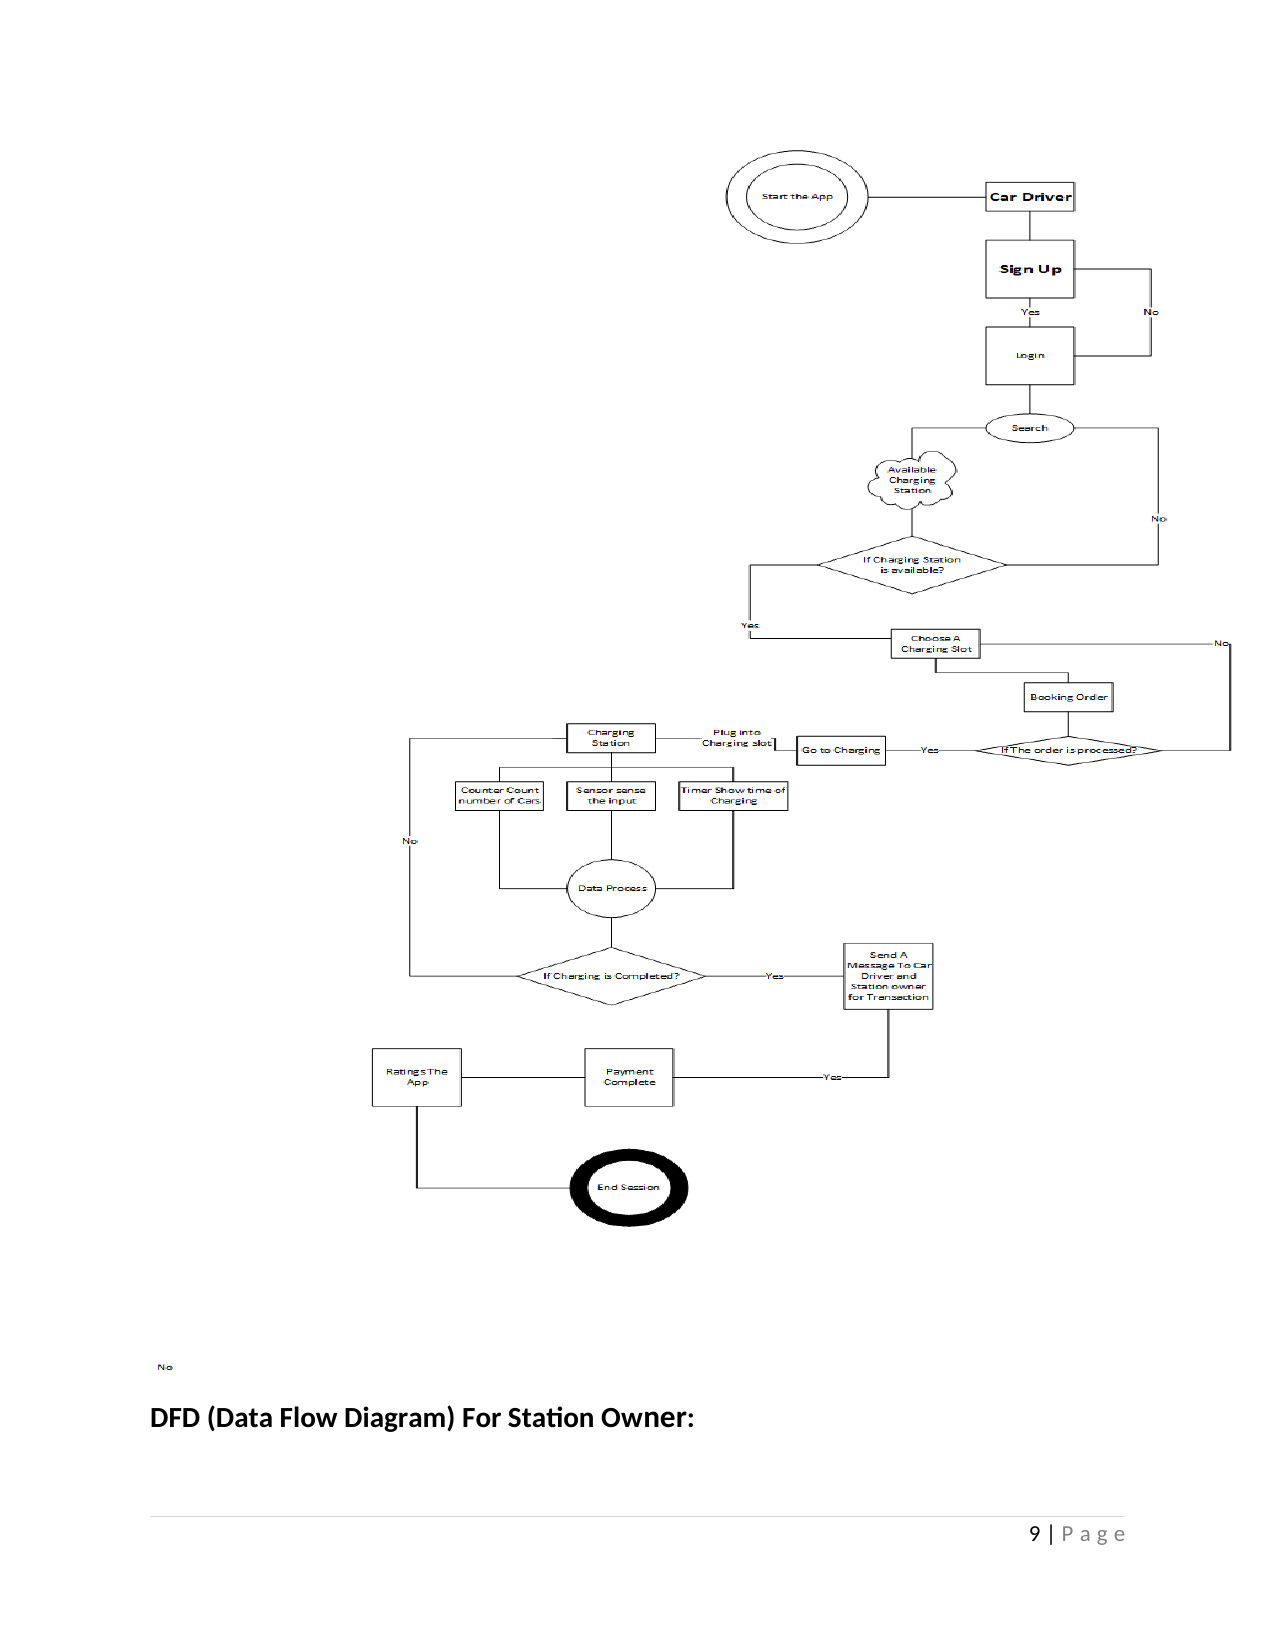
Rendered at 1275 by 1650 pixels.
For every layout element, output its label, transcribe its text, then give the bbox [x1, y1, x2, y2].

text DFD (Data Flow Diagram) For Station Owner: [150, 1397, 1125, 1436]
picture [150, 150, 1236, 1377]
